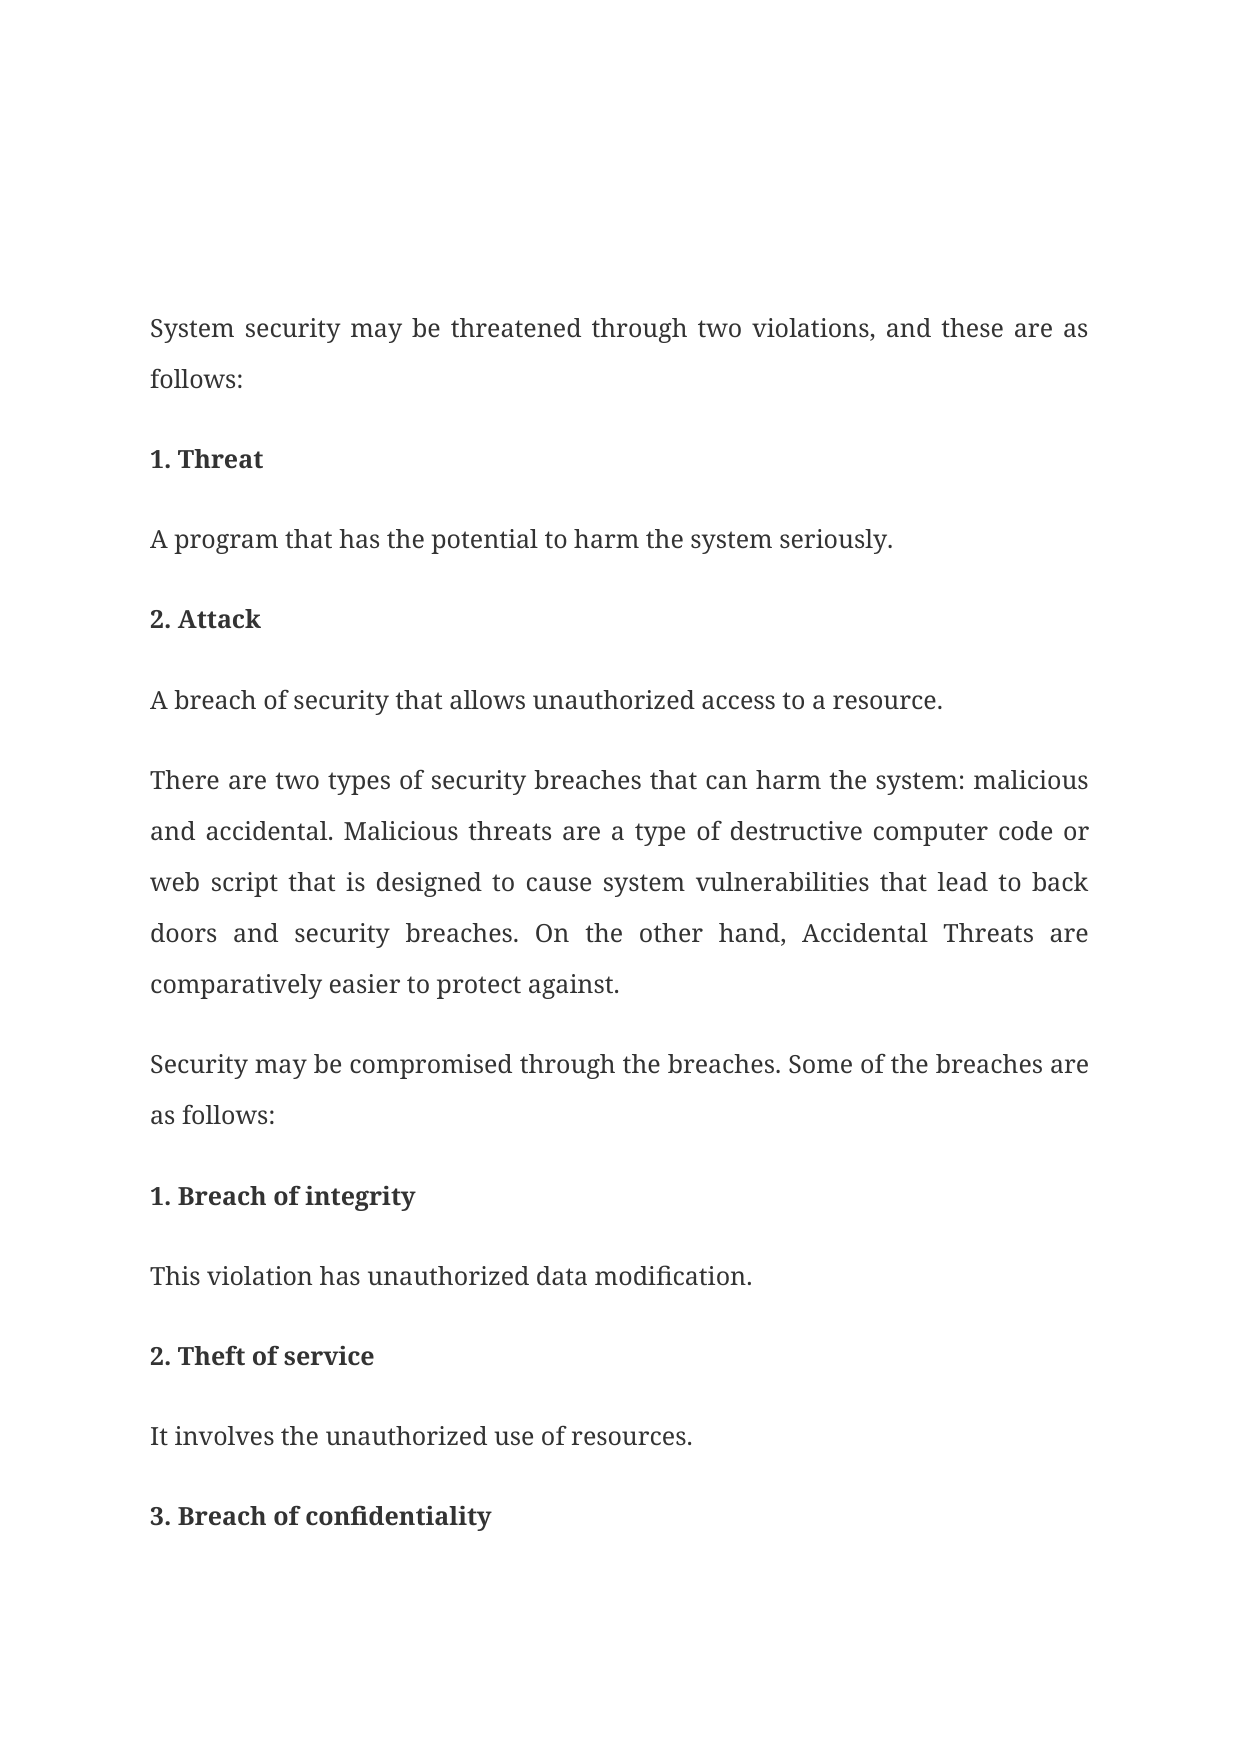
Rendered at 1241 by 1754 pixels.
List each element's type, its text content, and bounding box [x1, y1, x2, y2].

text It involves the unauthorized use of resources. [150, 1419, 1090, 1453]
text 2. Theft of service [150, 1338, 1090, 1373]
text A program that has the potential to harm the system seriously. [150, 522, 1090, 556]
text 3. Breach of confidentiality [150, 1499, 1090, 1533]
text 2. Attack [150, 602, 1090, 636]
text System security may be threatened through two violations, and these are as follows: [150, 310, 1090, 396]
text A breach of security that allows unauthorized access to a resource. [150, 682, 1090, 716]
text 1. Breach of integrity [150, 1178, 1090, 1212]
text Security may be compromised through the breaches. Some of the breaches are as follows: [150, 1047, 1090, 1132]
text 1. Threat [150, 442, 1090, 476]
text There are two types of security breaches that can harm the system: malicious and accidental. Malicious threats are a type of destructive computer code or web script that is designed to cause system vulnerabilities that lead to back doors and security breaches. On the other hand, Accidental Threats are comparatively easier to protect against. [150, 762, 1090, 1001]
text This violation has unauthorized data modification. [150, 1258, 1090, 1292]
